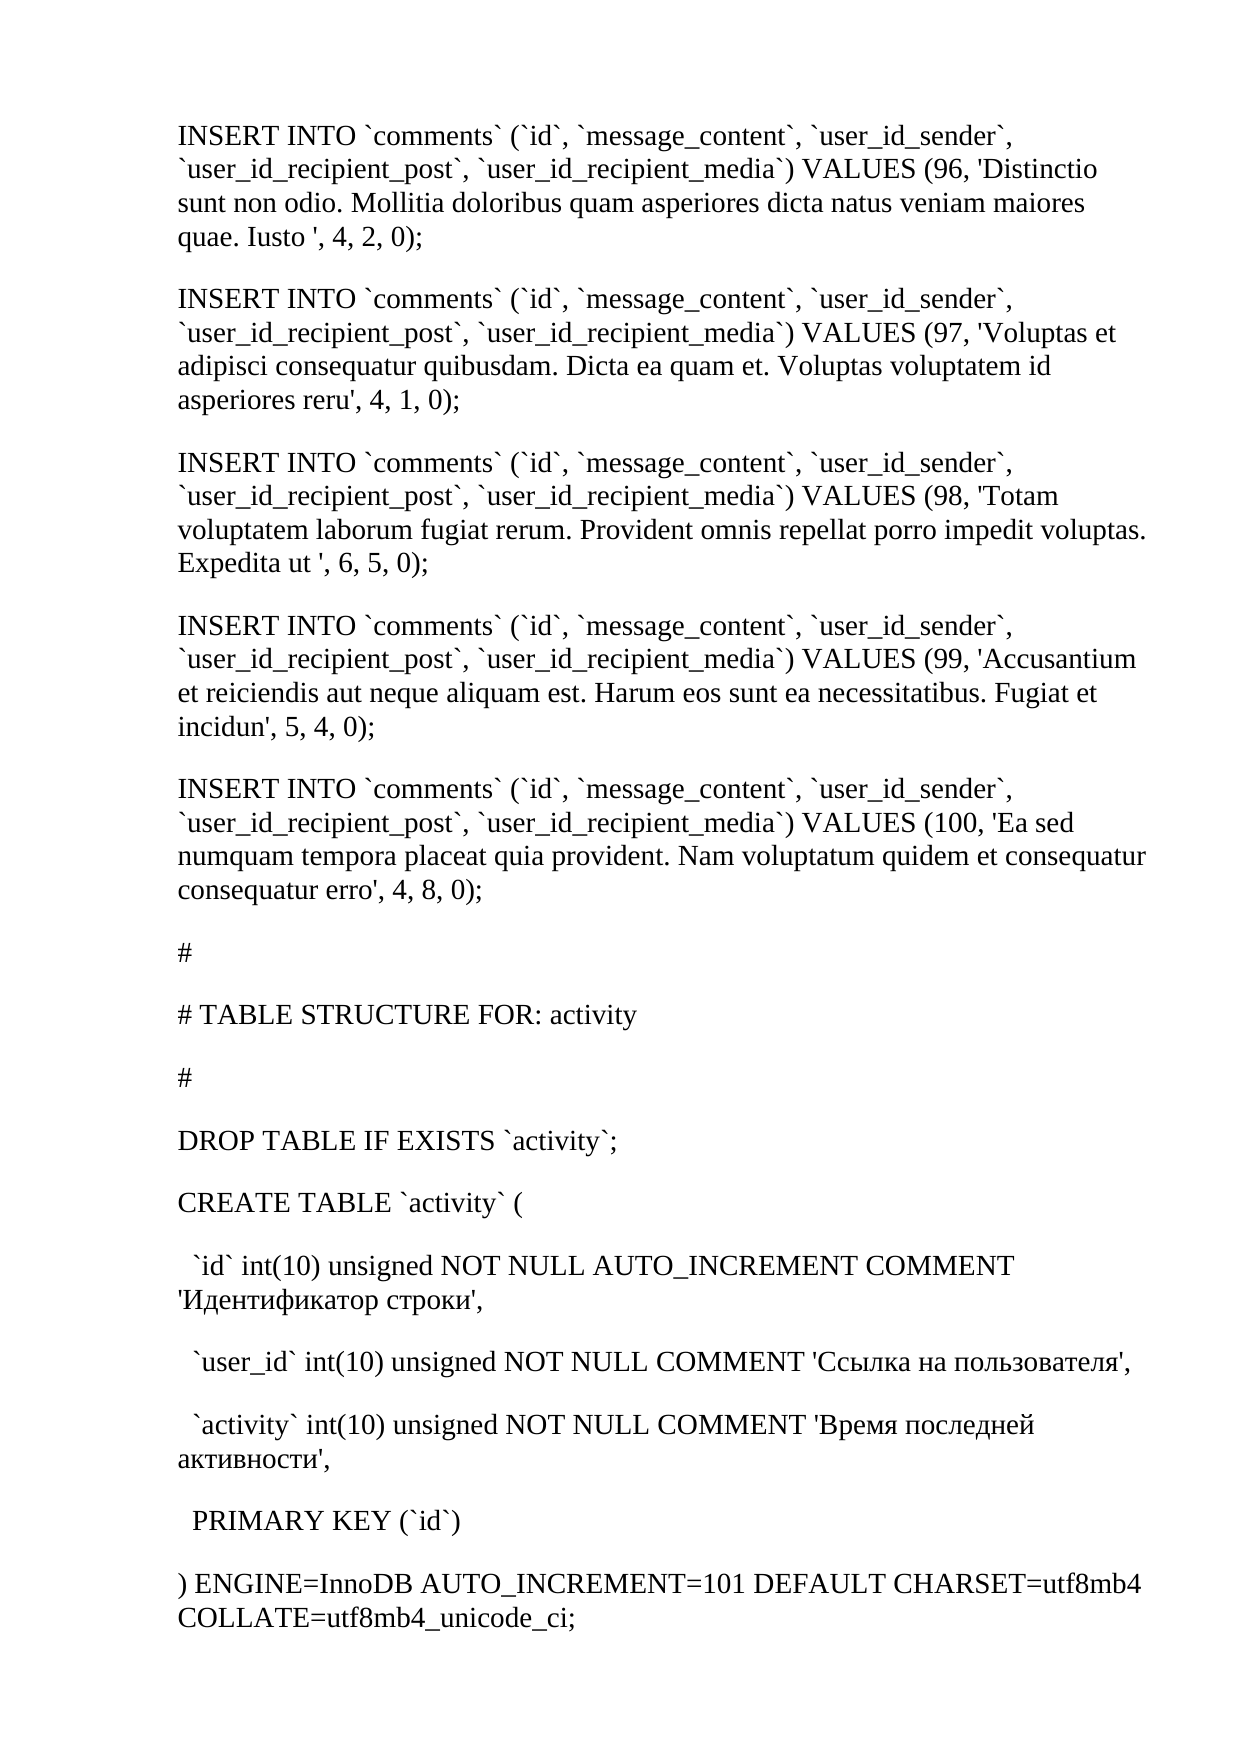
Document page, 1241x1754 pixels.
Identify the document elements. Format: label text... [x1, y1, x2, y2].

text `id` int(10) unsigned NOT NULL AUTO_INCREMENT COMMENT 'Идентификатор строки', [177, 1248, 1152, 1315]
text `user_id` int(10) unsigned NOT NULL COMMENT 'Ссылка на пользователя', [177, 1344, 1152, 1378]
text # TABLE STRUCTURE FOR: activity [177, 997, 1152, 1031]
text # [177, 1060, 1152, 1094]
text `activity` int(10) unsigned NOT NULL COMMENT 'Время последней активности', [177, 1407, 1152, 1474]
text INSERT INTO `comments` (`id`, `message_content`, `user_id_sender`, `user_id_recipient_post`, `user_id_recipient_media`) VALUES (100, 'Ea sed numquam tempora placeat quia provident. Nam voluptatum quidem et consequatur consequatur erro', 4, 8, 0); [177, 771, 1152, 906]
text ) ENGINE=InnoDB AUTO_INCREMENT=101 DEFAULT CHARSET=utf8mb4 COLLATE=utf8mb4_unicode_ci; [177, 1566, 1152, 1633]
text DROP TABLE IF EXISTS `activity`; [177, 1123, 1152, 1156]
text INSERT INTO `comments` (`id`, `message_content`, `user_id_sender`, `user_id_recipient_post`, `user_id_recipient_media`) VALUES (97, 'Voluptas et adipisci consequatur quibusdam. Dicta ea quam et. Voluptas voluptatem id asperiores reru', 4, 1, 0); [177, 281, 1152, 416]
text INSERT INTO `comments` (`id`, `message_content`, `user_id_sender`, `user_id_recipient_post`, `user_id_recipient_media`) VALUES (99, 'Accusantium et reiciendis aut neque aliquam est. Harum eos sunt ea necessitatibus. Fugiat et incidun', 5, 4, 0); [177, 608, 1152, 742]
text INSERT INTO `comments` (`id`, `message_content`, `user_id_sender`, `user_id_recipient_post`, `user_id_recipient_media`) VALUES (98, 'Totam voluptatem laborum fugiat rerum. Provident omnis repellat porro impedit voluptas. Expedita ut ', 6, 5, 0); [177, 445, 1152, 579]
text PRIMARY KEY (`id`) [177, 1503, 1152, 1537]
text # [177, 935, 1152, 968]
text INSERT INTO `comments` (`id`, `message_content`, `user_id_sender`, `user_id_recipient_post`, `user_id_recipient_media`) VALUES (96, 'Distinctio sunt non odio. Mollitia doloribus quam asperiores dicta natus veniam maiores quae. Iusto ', 4, 2, 0); [177, 118, 1152, 252]
text CREATE TABLE `activity` ( [177, 1186, 1152, 1219]
